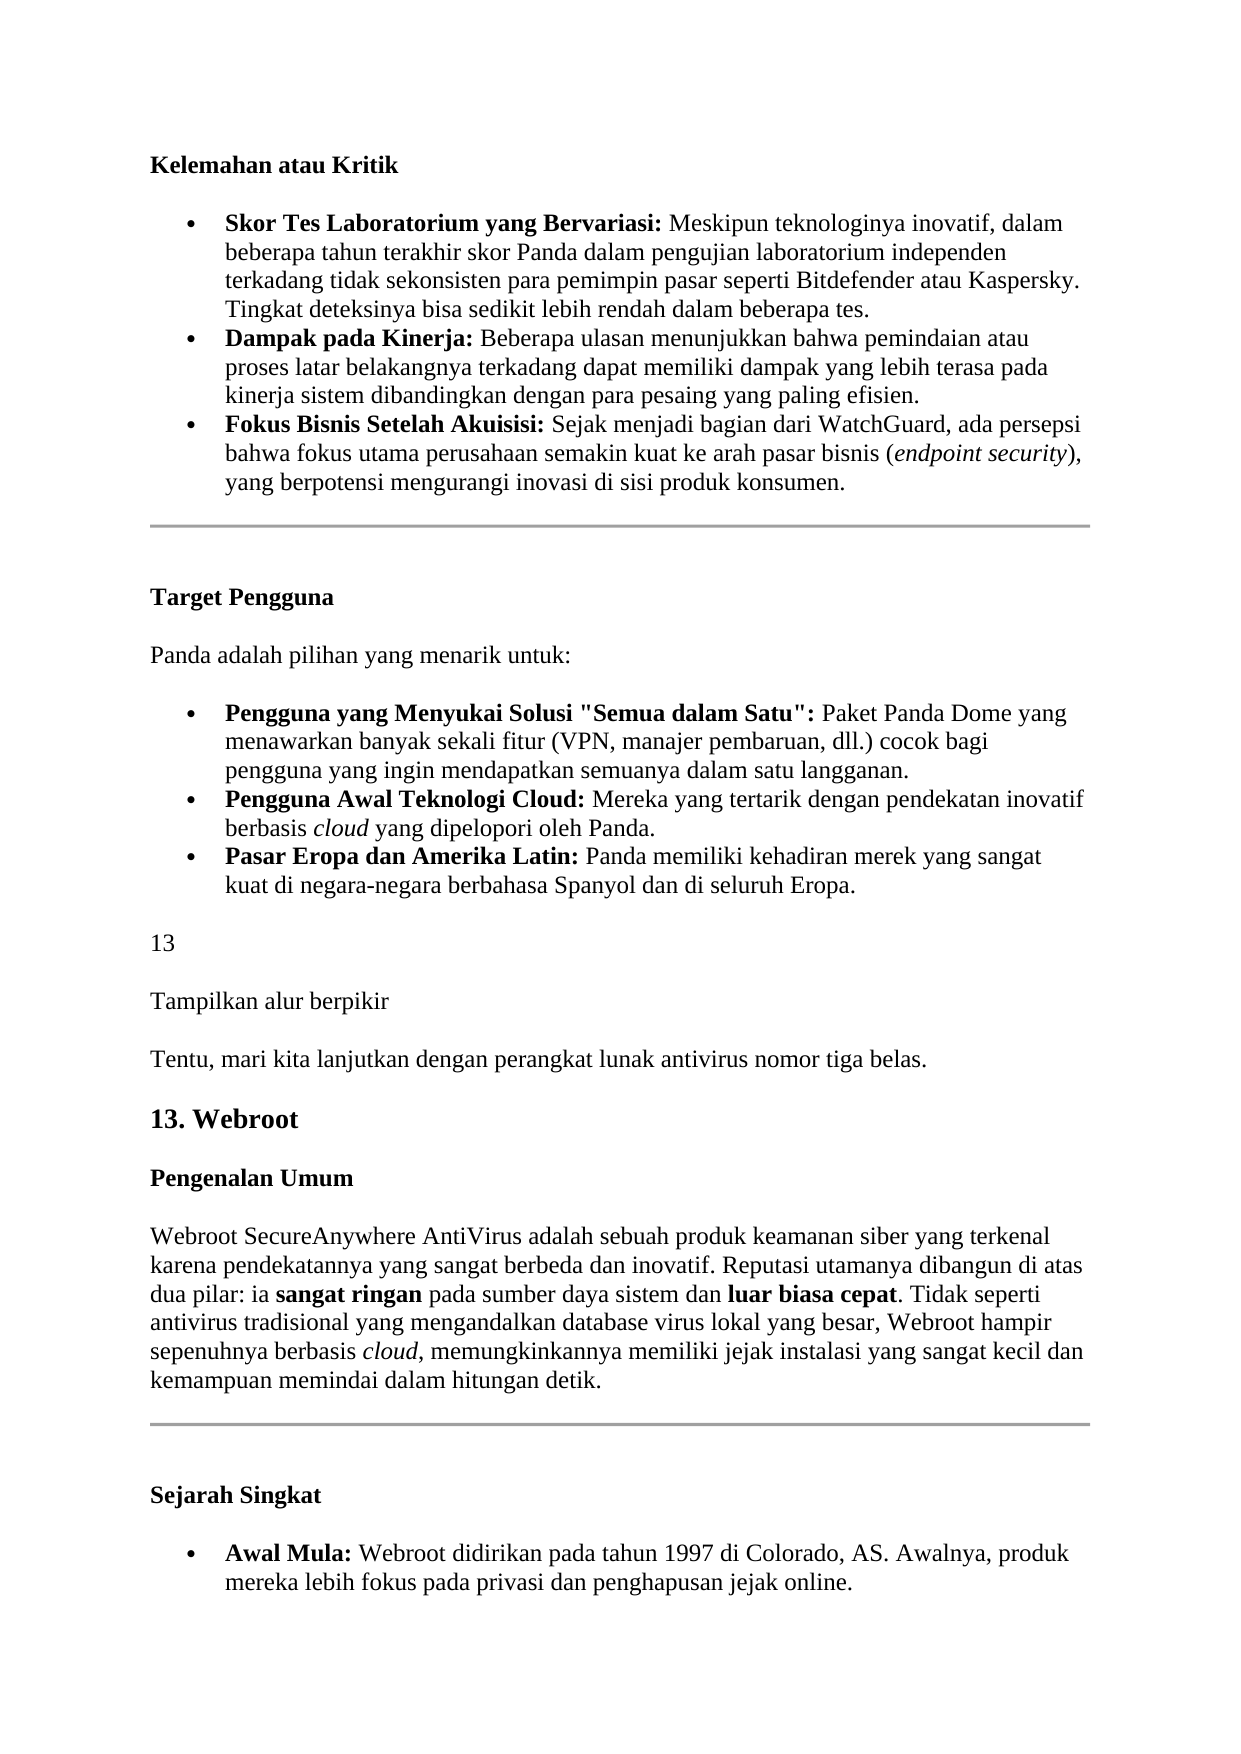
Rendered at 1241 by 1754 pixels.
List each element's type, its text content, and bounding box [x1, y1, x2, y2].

list Pengguna Awal Teknologi Cloud: Mereka yang tertarik dengan pendekatan inovatif berbasis cloud yang dipelopori oleh Panda. [187, 784, 1090, 841]
text Target Pengguna [150, 582, 1090, 611]
list Awal Mula: Webroot didirikan pada tahun 1997 di Colorado, AS. Awalnya, produk mereka lebih fokus pada privasi dan penghapusan jejak online. [187, 1538, 1090, 1596]
text Pengenalan Umum [150, 1163, 1090, 1192]
list Fokus Bisnis Setelah Akuisisi: Sejak menjadi bagian dari WatchGuard, ada persepsi bahwa fokus utama perusahaan semakin kuat ke arah pasar bisnis (endpoint security), yang berpotensi mengurangi inovasi di sisi produk konsumen. [187, 409, 1090, 495]
list Pasar Eropa dan Amerika Latin: Panda memiliki kehadiran merek yang sangat kuat di negara-negara berbahasa Spanyol dan di seluruh Eropa. [187, 841, 1090, 899]
list Dampak pada Kinerja: Beberapa ulasan menunjukkan bahwa pemindaian atau proses latar belakangnya terkadang dapat memiliki dampak yang lebih terasa pada kinerja sistem dibandingkan dengan para pesaing yang paling efisien. [187, 323, 1090, 409]
text Sejarah Singkat [150, 1480, 1090, 1509]
list Pengguna yang Menyukai Solusi "Semua dalam Satu": Paket Panda Dome yang menawarkan banyak sekali fitur (VPN, manajer pembaruan, dll.) cocok bagi pengguna yang ingin mendapatkan semuanya dalam satu langganan. [187, 698, 1090, 784]
text Panda adalah pilihan yang menarik untuk: [150, 640, 1090, 668]
text Webroot SecureAnywhere AntiVirus adalah sebuah produk keamanan siber yang terkenal karena pendekatannya yang sangat berbeda dan inovatif. Reputasi utamanya dibangun di atas dua pilar: ia sangat ringan pada sumber daya sistem dan luar biasa cepat. Tidak seperti antivirus tradisional yang mengandalkan database virus lokal yang besar, Webroot hampir sepenuhnya berbasis cloud, memungkinkannya memiliki jejak instalasi yang sangat kecil dan kemampuan memindai dalam hitungan detik. [150, 1221, 1090, 1394]
text 13. Webroot [150, 1102, 1090, 1134]
text Kelemahan atau Kritik [150, 150, 1090, 179]
list Skor Tes Laboratorium yang Bervariasi: Meskipun teknologinya inovatif, dalam beberapa tahun terakhir skor Panda dalam pengujian laboratorium independen terkadang tidak sekonsisten para pemimpin pasar seperti Bitdefender atau Kaspersky. Tingkat deteksinya bisa sedikit lebih rendah dalam beberapa tes. [187, 208, 1090, 323]
text 13 [150, 928, 1090, 957]
text Tampilkan alur berpikir [150, 986, 1090, 1015]
text Tentu, mari kita lanjutkan dengan perangkat lunak antivirus nomor tiga belas. [150, 1044, 1090, 1073]
